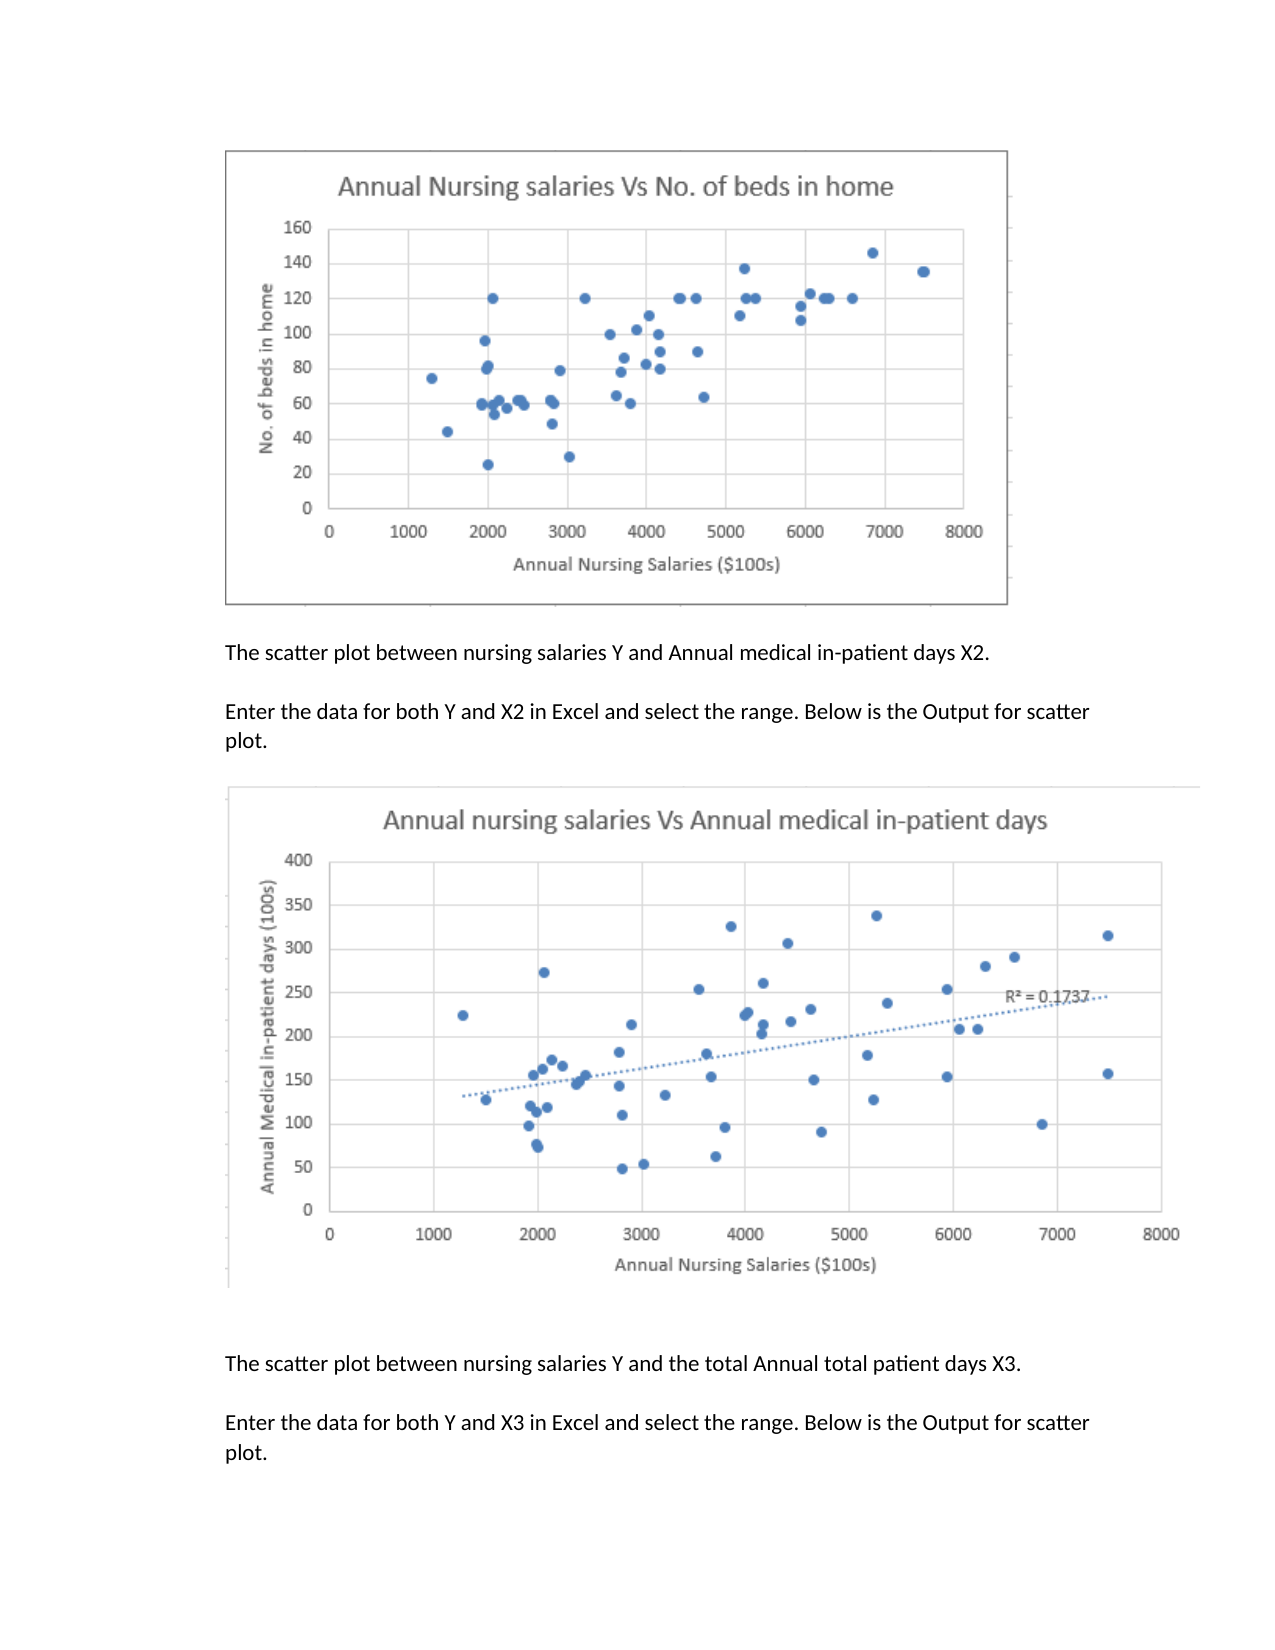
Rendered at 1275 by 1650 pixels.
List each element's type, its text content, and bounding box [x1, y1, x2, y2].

list Enter the data for both Y and X2 in Excel and select the range. Below is the Output for scatter plot. [225, 697, 1125, 755]
picture [225, 786, 1200, 1288]
list The scatter plot between nursing salaries Y and the total Annual total patient days X3. [225, 1349, 1125, 1377]
list The scatter plot between nursing salaries Y and Annual medical in-patient days X2. [225, 638, 1125, 666]
picture [225, 150, 1013, 607]
list Enter the data for both Y and X3 in Excel and select the range. Below is the Output for scatter plot. [225, 1408, 1125, 1466]
